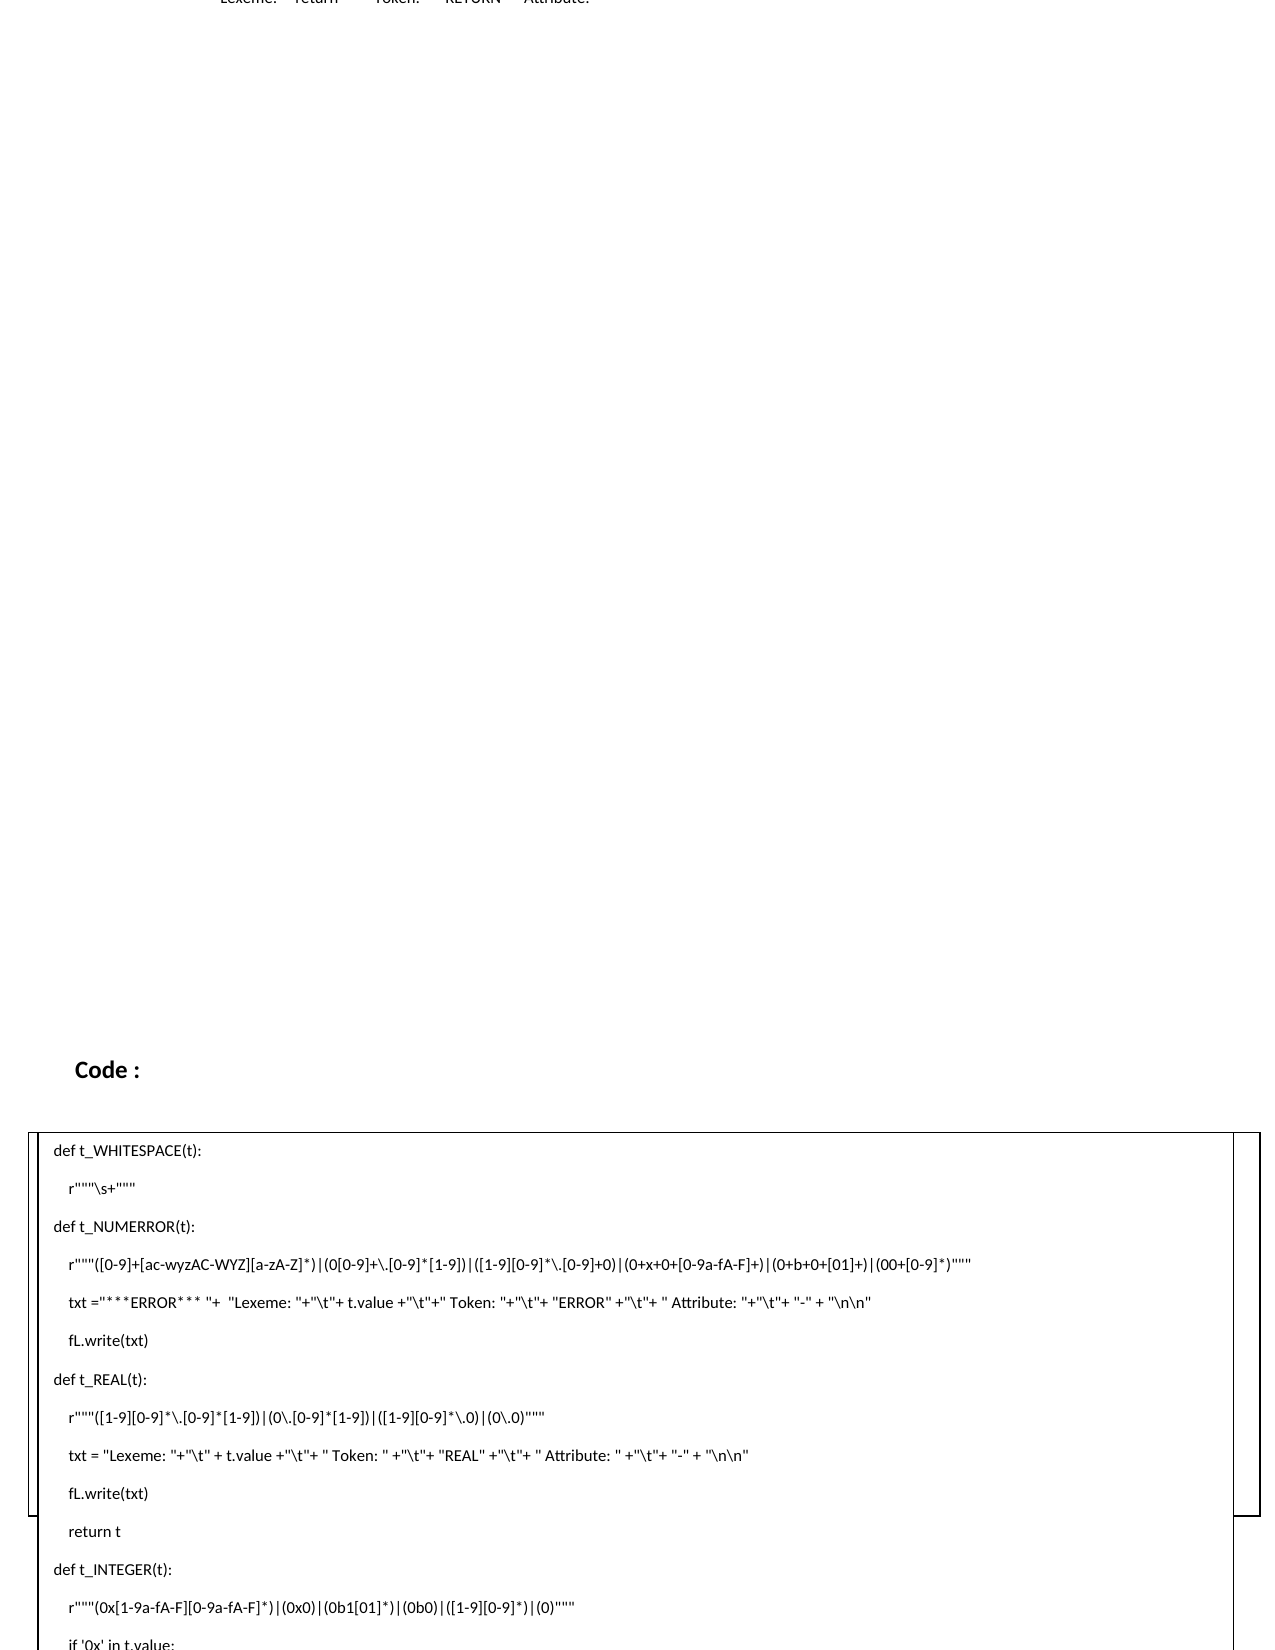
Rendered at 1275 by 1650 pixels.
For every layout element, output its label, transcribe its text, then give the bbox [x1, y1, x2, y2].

text Code : [75, 1054, 1200, 1085]
